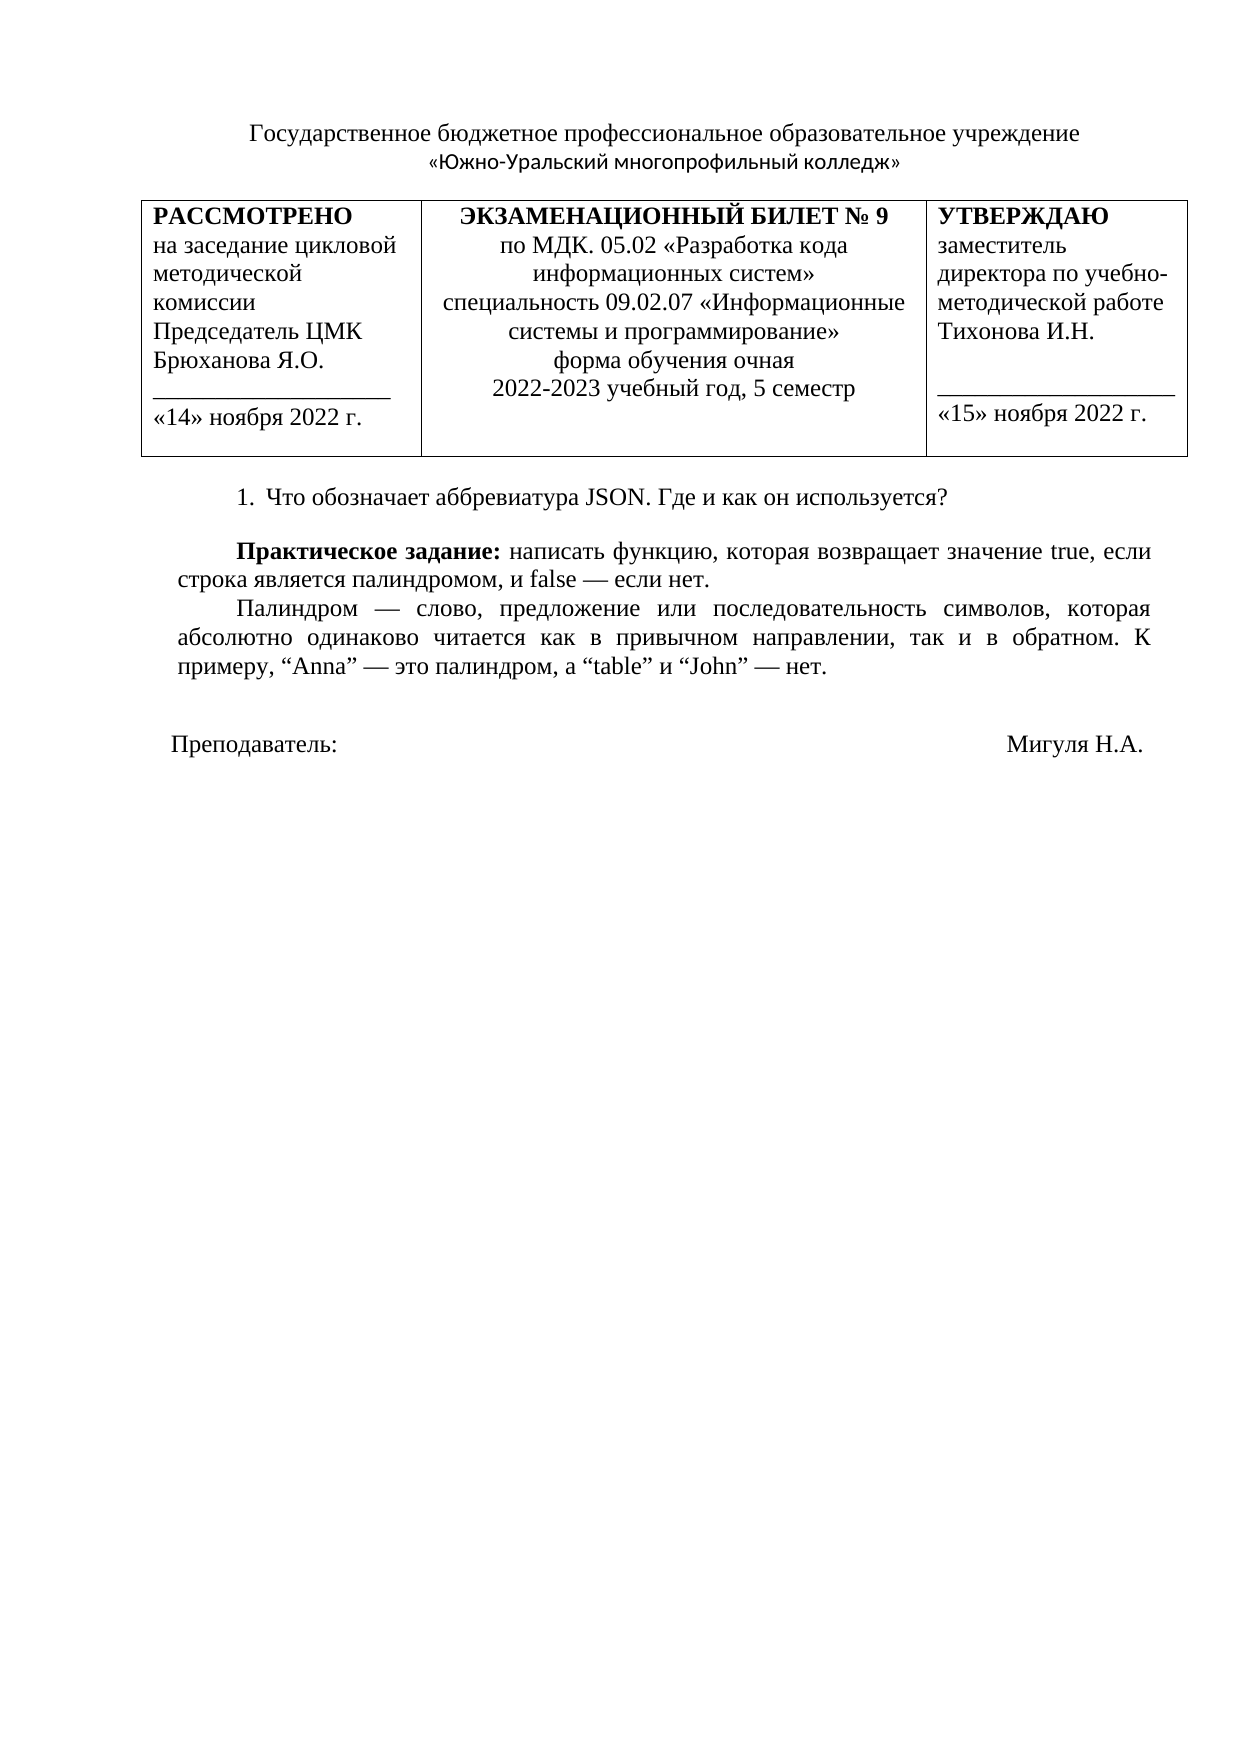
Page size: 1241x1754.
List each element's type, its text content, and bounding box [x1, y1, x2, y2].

text «Южно-Уральский многопрофильный колледж» [177, 147, 1152, 175]
table_header ЭКЗАМЕНАЦИОННЫЙ БИЛЕТ № 9 по МДК. 05.02 «Разработка кода информационных систем» специальность 09.02.07 «Информационные системы и программирование» форма обучения очная 2022-2023 учебный год, 5 семестр [422, 201, 926, 456]
text Палиндром — слово, предложение или последовательность символов, которая абсолютно одинаково читается как в привычном направлении, так и в обратном. К примеру, “Anna” — это палиндром, а “table” и “John” — нет. [177, 593, 1152, 679]
text Государственное бюджетное профессиональное образовательное учреждение [177, 118, 1152, 147]
text Преподаватель: Мигуля Н.А. [162, 729, 1152, 758]
text Практическое задание: написать функцию, которая возвращает значение true, если строка является палиндромом, и false — если нет. [177, 536, 1152, 593]
table_header УТВЕРЖДАЮ заместитель директора по учебно-методической работе Тихонова И.Н. ___________________ «15» ноября 2022 г. [927, 201, 1187, 456]
list Что обозначает аббревиатура JSON. Где и как он используется? [177, 482, 1152, 511]
table_header РАССМОТРЕНО на заседание цикловой методической комиссии Председатель ЦМК Брюханова Я.О. ___________________ «14» ноября 2022 г. [142, 201, 421, 456]
